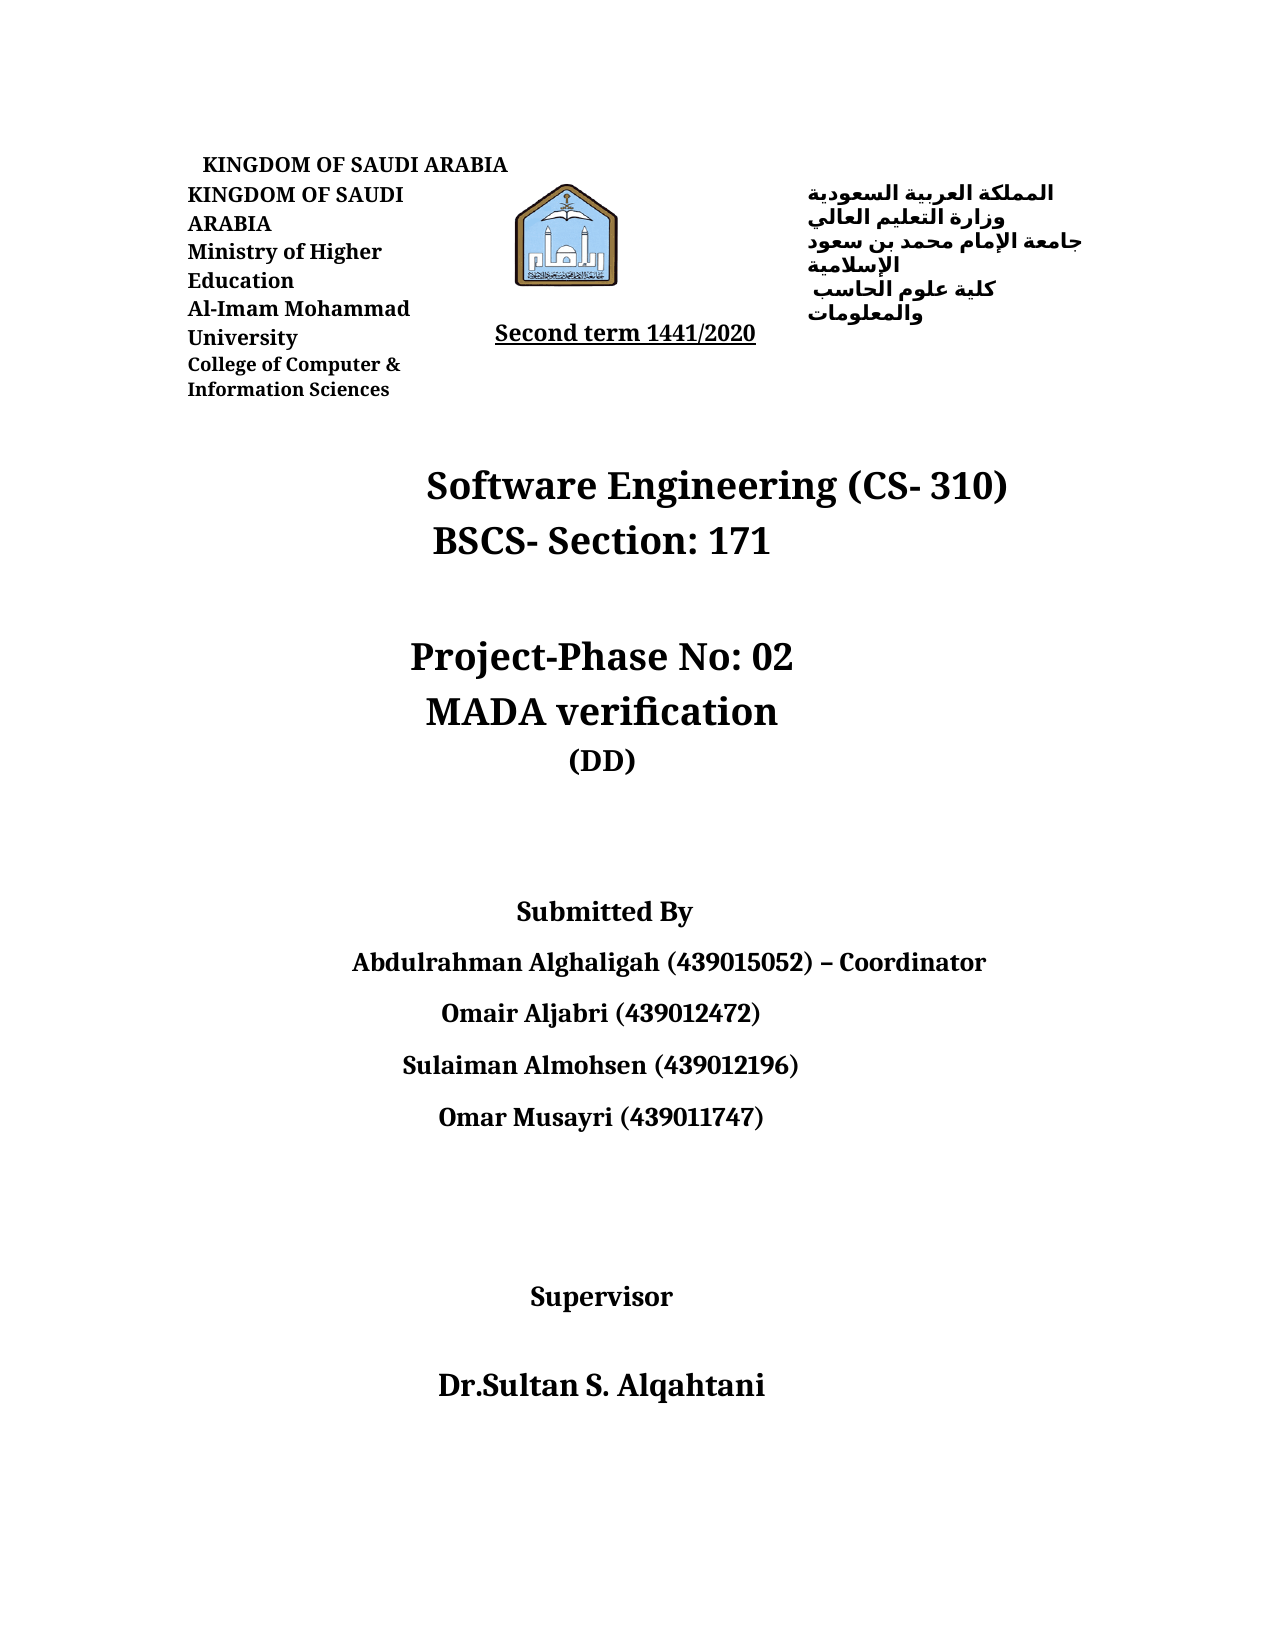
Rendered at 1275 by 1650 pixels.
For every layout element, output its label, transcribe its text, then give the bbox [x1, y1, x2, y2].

table_header Second term 1441/2020 [484, 181, 795, 459]
picture [494, 180, 638, 289]
text Project-Phase No: 02 [187, 630, 1017, 681]
text Supervisor [187, 1280, 1016, 1313]
text KINGDOM OF SAUDI ARABIA [186, 150, 1087, 178]
text (DD) [187, 740, 1017, 780]
text Dr.Sultan S. Alqahtani [187, 1367, 1016, 1405]
text Omar Musayri (439011747) [187, 1102, 1016, 1133]
text Abdulrahman Alghaligah (439015052) – Coordinator [352, 947, 1087, 978]
text MADA verification [187, 685, 1016, 736]
text BSCS- Section: 171 [187, 514, 1016, 565]
table_header المملكة العربية السعودية وزارة التعليم العالي جامعة الإمام محمد بن سعود الإسلامية كلية علوم الحاسب والمعلومات [795, 181, 1099, 459]
text Sulaiman Almohsen (439012196) [187, 1050, 1016, 1081]
text Omair Aljabri (439012472) [187, 998, 1016, 1029]
text Software Engineering (CS- 310) [426, 459, 1087, 510]
text Submitted By [187, 895, 1017, 928]
table_header KINGDOM OF SAUDI ARABIA Ministry of Higher Education Al-Imam Mohammad University College of Computer & Information Sciences [176, 181, 484, 459]
